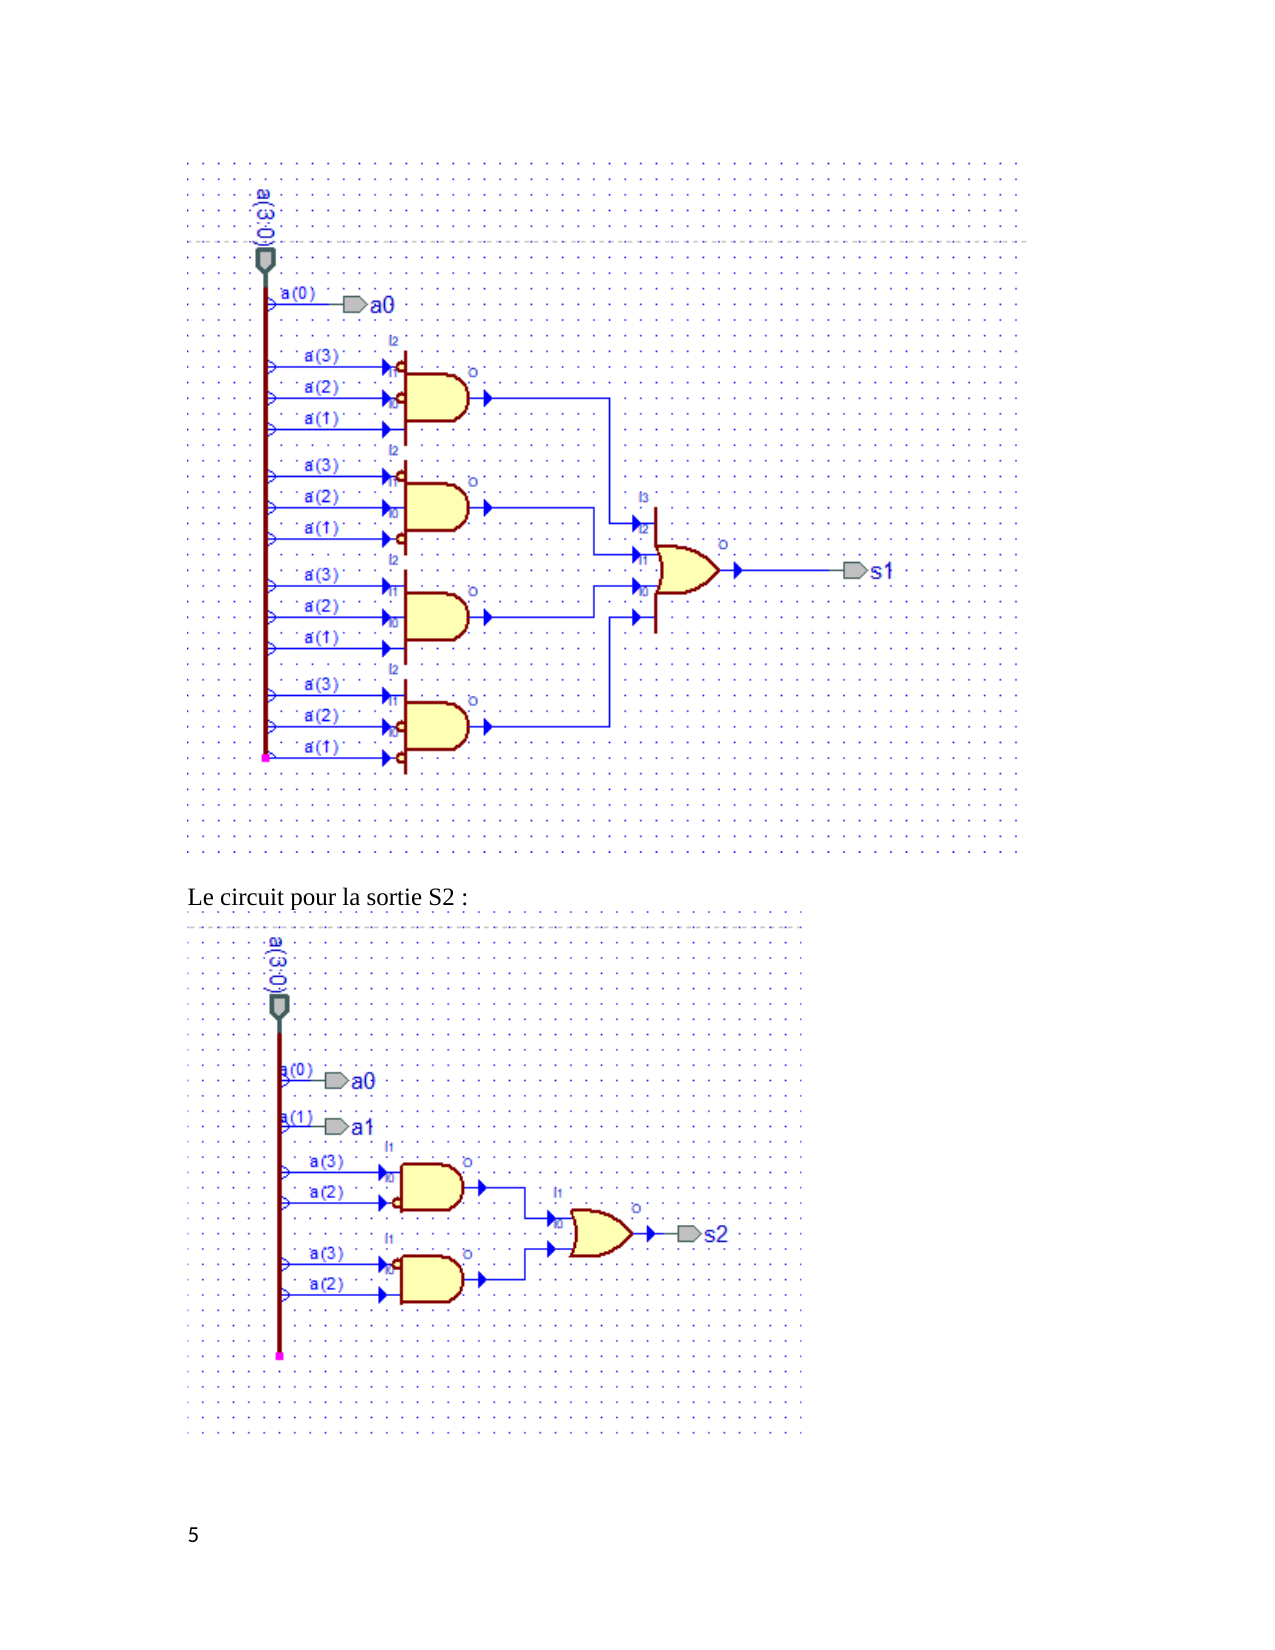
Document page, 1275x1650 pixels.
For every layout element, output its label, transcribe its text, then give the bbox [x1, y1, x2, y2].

text Le circuit pour la sortie S2 : [187, 882, 1087, 910]
picture [187, 910, 802, 1440]
picture [187, 149, 1028, 853]
